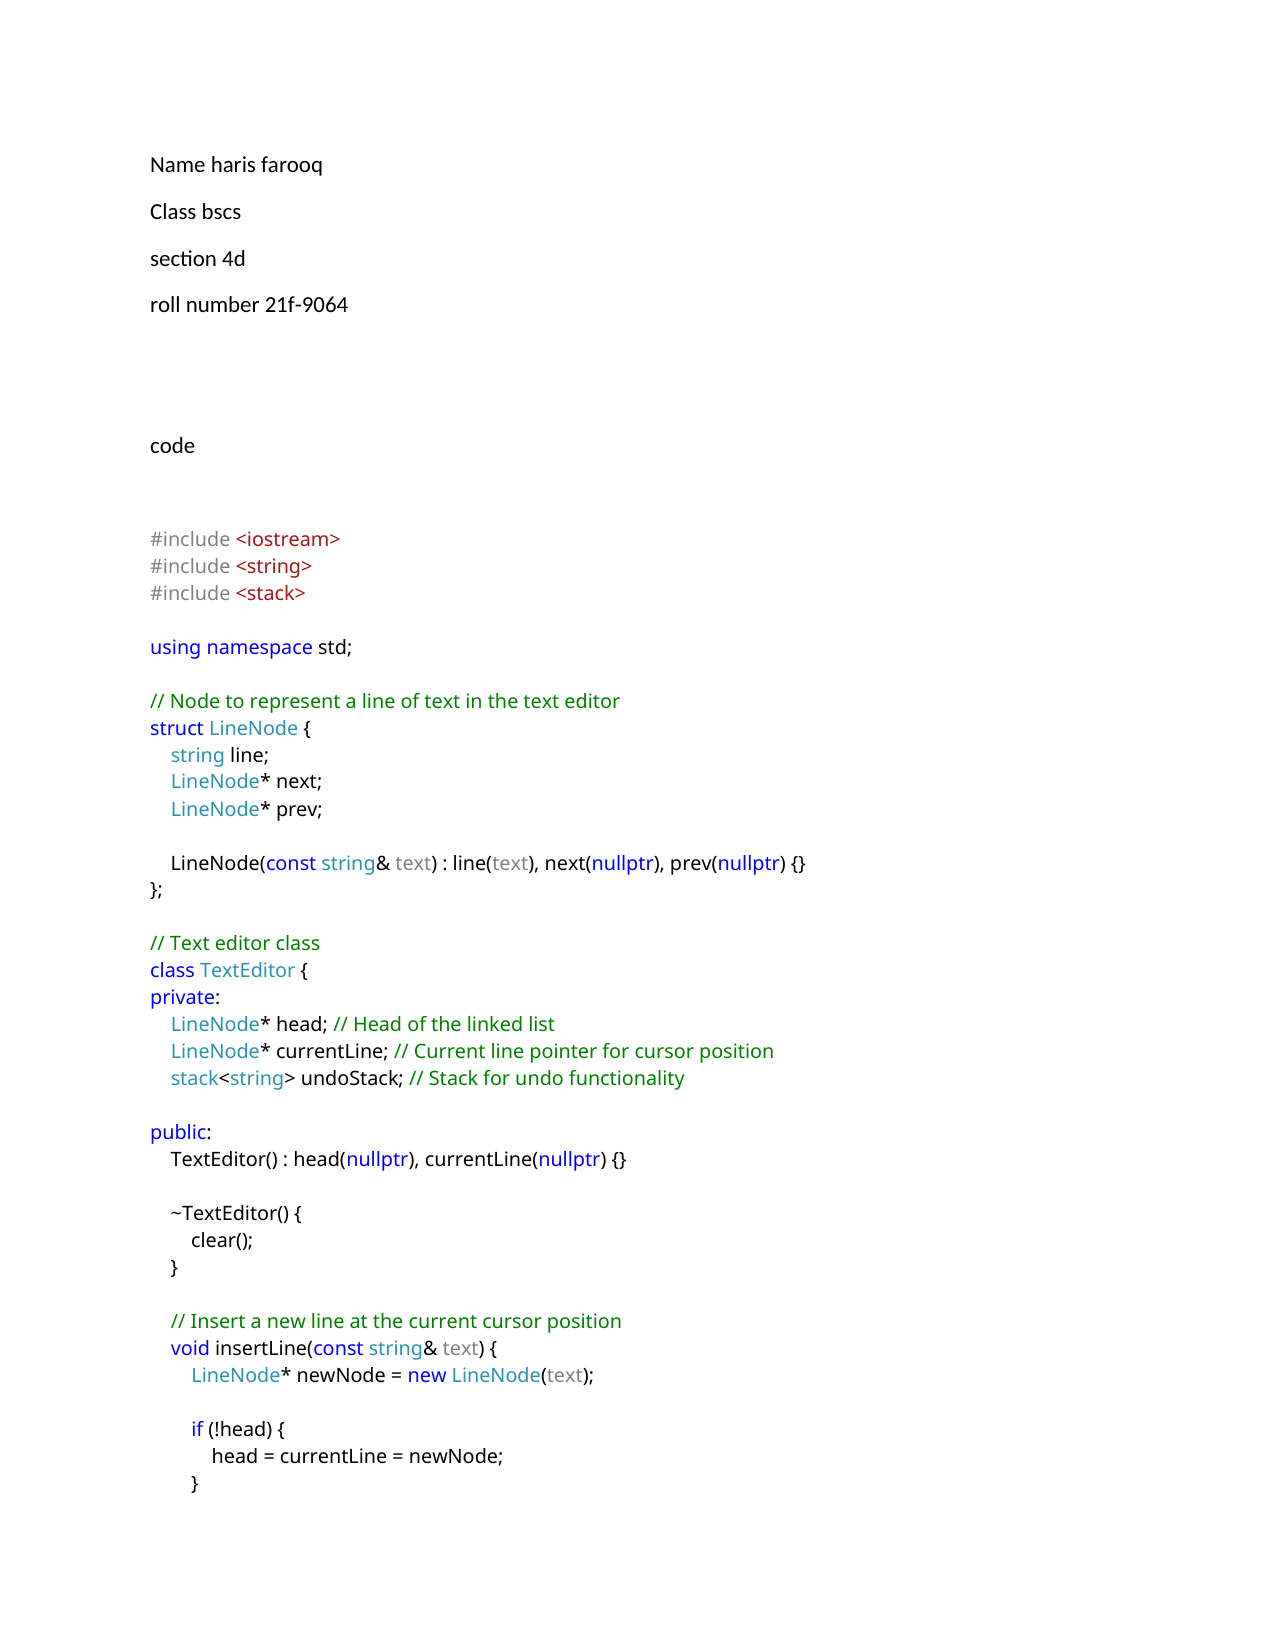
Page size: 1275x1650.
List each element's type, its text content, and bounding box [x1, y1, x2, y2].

text // Node to represent a line of text in the text editor [150, 687, 1125, 714]
text // Insert a new line at the current cursor position [150, 1307, 1125, 1334]
text // Text editor class [150, 930, 1125, 957]
text Name haris farooq [150, 150, 1125, 178]
text LineNode* next; [150, 768, 1125, 795]
text TextEditor() : head(nullptr), currentLine(nullptr) {} [150, 1146, 1125, 1172]
text code [150, 431, 1125, 459]
text LineNode* newNode = new LineNode(text); [150, 1361, 1125, 1388]
text string line; [150, 741, 1125, 768]
text #include <string> [150, 552, 1125, 579]
text void insertLine(const string& text) { [150, 1334, 1125, 1361]
text LineNode* head; // Head of the linked list [150, 1011, 1125, 1038]
text } [150, 1469, 1125, 1496]
text struct LineNode { [150, 714, 1125, 741]
text } [150, 1253, 1125, 1280]
text LineNode* currentLine; // Current line pointer for cursor position [150, 1038, 1125, 1064]
text stack<string> undoStack; // Stack for undo functionality [150, 1064, 1125, 1092]
text class TextEditor { [150, 957, 1125, 984]
text LineNode* prev; [150, 795, 1125, 822]
text }; [150, 876, 1125, 903]
text if (!head) { [150, 1415, 1125, 1442]
text using namespace std; [150, 633, 1125, 660]
text LineNode(const string& text) : line(text), next(nullptr), prev(nullptr) {} [150, 849, 1125, 876]
text section 4d [150, 244, 1125, 272]
text #include <stack> [150, 579, 1125, 606]
text public: [150, 1118, 1125, 1146]
text #include <iostream> [150, 525, 1125, 552]
text private: [150, 984, 1125, 1011]
text clear(); [150, 1226, 1125, 1253]
text roll number 21f-9064 [150, 291, 1125, 319]
text Class bscs [150, 197, 1125, 225]
text ~TextEditor() { [150, 1199, 1125, 1226]
text head = currentLine = newNode; [150, 1442, 1125, 1469]
